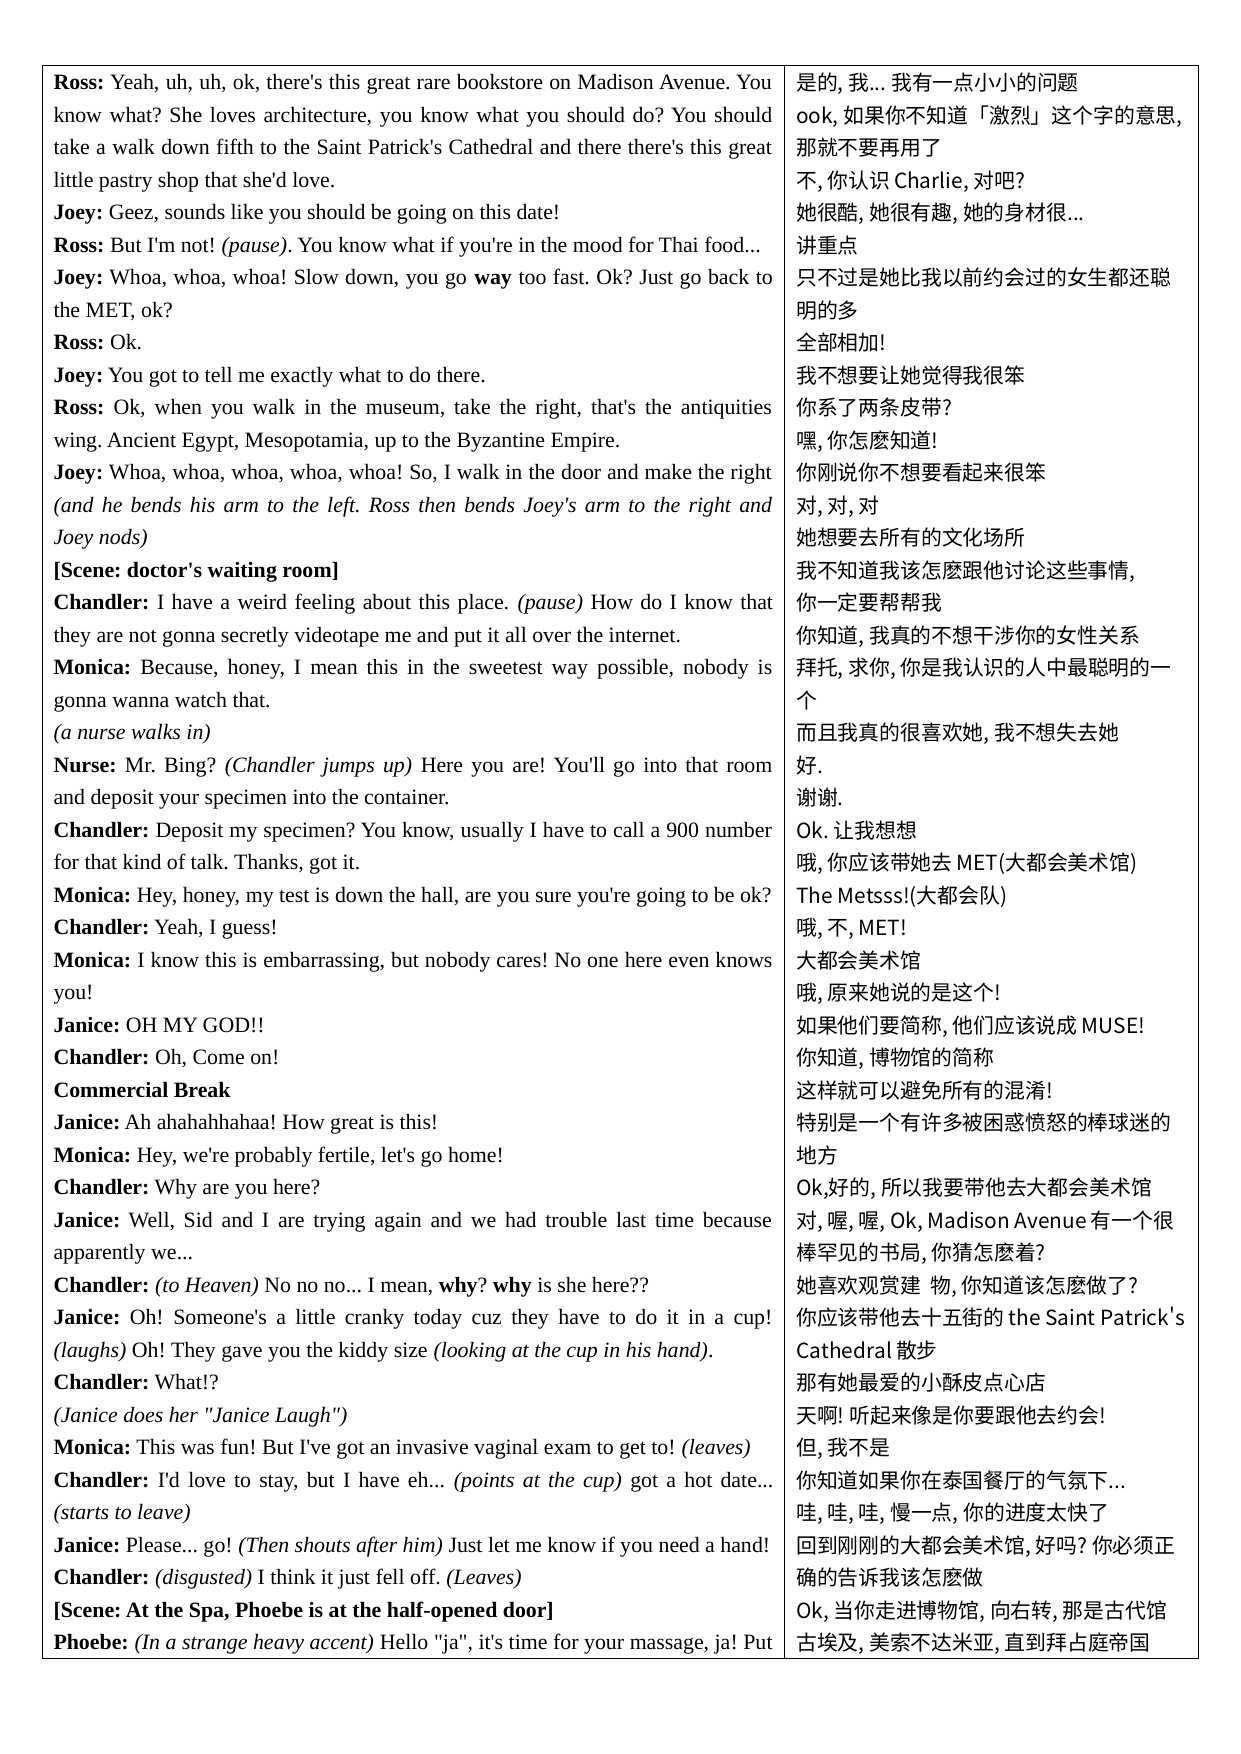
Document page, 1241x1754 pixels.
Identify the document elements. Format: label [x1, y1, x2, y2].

table_header [785, 66, 1198, 1658]
table_header [43, 66, 784, 1658]
